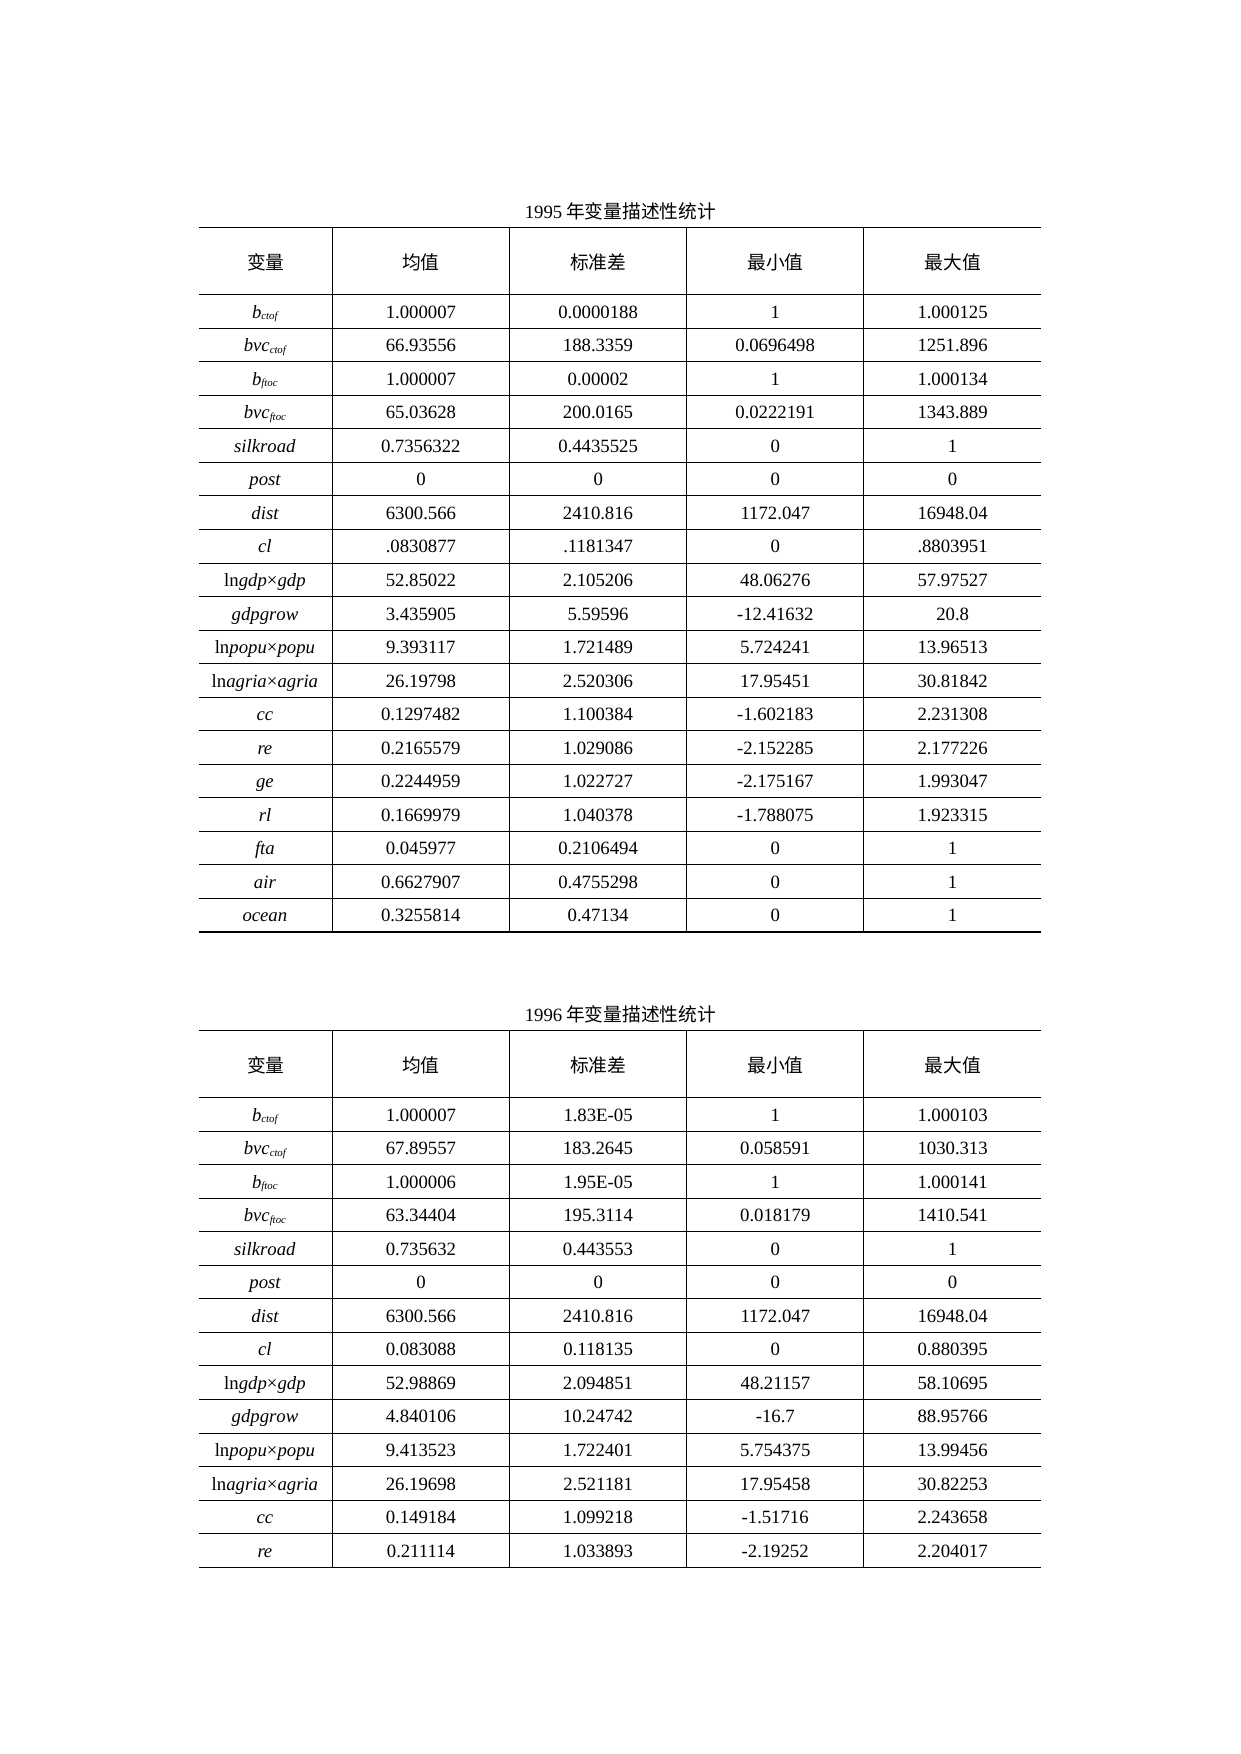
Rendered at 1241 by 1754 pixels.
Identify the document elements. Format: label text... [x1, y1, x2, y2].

table_cell lngdp×gdp [199, 1366, 332, 1399]
table_cell 1.000007 [333, 1098, 509, 1131]
table_cell bvcftoc [199, 396, 332, 428]
table_cell 188.3359 [510, 329, 686, 361]
table_cell 0.149184 [333, 1501, 509, 1533]
table_cell -2.152285 [687, 731, 863, 764]
table_cell 2410.816 [510, 496, 686, 529]
table_cell 0 [687, 1232, 863, 1265]
table_cell post [199, 463, 332, 495]
table_cell lngdp×gdp [199, 564, 332, 596]
table_cell dist [199, 1299, 332, 1332]
table_cell 0.880395 [864, 1333, 1041, 1365]
table_cell 1.000125 [864, 295, 1041, 328]
table_cell lnpopu×popu [199, 1434, 332, 1466]
table_cell 1.100384 [510, 698, 686, 730]
table_cell silkroad [199, 429, 332, 462]
table_cell 0.1669979 [333, 798, 509, 831]
table_cell 30.81842 [864, 664, 1041, 697]
table_cell 26.19798 [333, 664, 509, 697]
table_cell 13.96513 [864, 631, 1041, 663]
table_cell 9.413523 [333, 1434, 509, 1466]
table_cell cl [199, 530, 332, 562]
table_cell 0.045977 [333, 832, 509, 864]
table_cell 1 [864, 865, 1041, 898]
table_cell dist [199, 496, 332, 529]
table_cell 2.521181 [510, 1467, 686, 1499]
table_cell gdpgrow [199, 1400, 332, 1432]
table_cell 2.520306 [510, 664, 686, 697]
table_cell 6300.566 [333, 1299, 509, 1332]
table_cell 67.89557 [333, 1132, 509, 1164]
table_cell .8803951 [864, 530, 1041, 562]
table_cell bvcctof [199, 329, 332, 361]
table_cell 52.85022 [333, 564, 509, 596]
table_cell 1030.313 [864, 1132, 1041, 1164]
table_cell 1.721489 [510, 631, 686, 663]
table_cell bctof [199, 295, 332, 328]
table_cell 0.443553 [510, 1232, 686, 1265]
table_cell 0.3255814 [333, 899, 509, 931]
table_cell 1172.047 [687, 496, 863, 529]
table_header 变量 [199, 228, 332, 294]
table_cell re [199, 731, 332, 764]
table_cell -2.175167 [687, 765, 863, 797]
table_cell 0.2244959 [333, 765, 509, 797]
table_cell gdpgrow [199, 597, 332, 629]
table_cell 1 [687, 1165, 863, 1198]
table_cell fta [199, 832, 332, 864]
table_cell 1 [864, 832, 1041, 864]
table_cell 30.82253 [864, 1467, 1041, 1499]
table_header 最小值 [687, 1031, 863, 1097]
table_cell 26.19698 [333, 1467, 509, 1499]
table_cell 1.83E-05 [510, 1098, 686, 1131]
table_cell 0.0696498 [687, 329, 863, 361]
table_cell 2.094851 [510, 1366, 686, 1399]
table_cell 58.10695 [864, 1366, 1041, 1399]
table_cell post [199, 1266, 332, 1298]
table_cell 1.95E-05 [510, 1165, 686, 1198]
table_cell 65.03628 [333, 396, 509, 428]
table_cell 1.000007 [333, 295, 509, 328]
table_cell rl [199, 798, 332, 831]
table_cell 1.099218 [510, 1501, 686, 1533]
table_header 均值 [333, 1031, 509, 1097]
table_cell cc [199, 698, 332, 730]
table_cell -16.7 [687, 1400, 863, 1432]
table_cell 10.24742 [510, 1400, 686, 1432]
table_cell 0.0000188 [510, 295, 686, 328]
table_cell 0.47134 [510, 899, 686, 931]
table_cell 1.000007 [333, 362, 509, 395]
table_cell 6300.566 [333, 496, 509, 529]
table_cell 0.211114 [333, 1534, 509, 1567]
table_cell re [199, 1534, 332, 1567]
table_cell 88.95766 [864, 1400, 1041, 1432]
table_cell 0.00002 [510, 362, 686, 395]
table_cell 13.99456 [864, 1434, 1041, 1466]
table_cell 0.118135 [510, 1333, 686, 1365]
table_cell 1.033893 [510, 1534, 686, 1567]
table_cell 20.8 [864, 597, 1041, 629]
table_header 最大值 [864, 228, 1041, 294]
table_cell 0.2106494 [510, 832, 686, 864]
table_cell 1251.896 [864, 329, 1041, 361]
table_cell 1.000103 [864, 1098, 1041, 1131]
table_header 标准差 [510, 228, 686, 294]
table_cell -12.41632 [687, 597, 863, 629]
table_cell 0.018179 [687, 1199, 863, 1231]
table_cell 1 [864, 429, 1041, 462]
table_header 最大值 [864, 1031, 1041, 1097]
table_header 标准差 [510, 1031, 686, 1097]
table_cell 1.029086 [510, 731, 686, 764]
table_header 变量 [199, 1031, 332, 1097]
table_cell 1 [687, 1098, 863, 1131]
table_cell 1410.541 [864, 1199, 1041, 1231]
table_cell 0 [333, 1266, 509, 1298]
table_cell 0.735632 [333, 1232, 509, 1265]
table_cell ge [199, 765, 332, 797]
table_cell air [199, 865, 332, 898]
table_cell 0 [333, 463, 509, 495]
table_cell cl [199, 1333, 332, 1365]
table_cell 66.93556 [333, 329, 509, 361]
table_cell 1343.889 [864, 396, 1041, 428]
table_cell 3.435905 [333, 597, 509, 629]
table_cell 1.923315 [864, 798, 1041, 831]
table_cell 0.1297482 [333, 698, 509, 730]
table_cell lnagria×agria [199, 1467, 332, 1499]
table_cell bftoc [199, 1165, 332, 1198]
table_cell 0 [510, 463, 686, 495]
table_cell 1172.047 [687, 1299, 863, 1332]
table_cell cc [199, 1501, 332, 1533]
table_header 最小值 [687, 228, 863, 294]
table_cell 16948.04 [864, 496, 1041, 529]
table_cell ocean [199, 899, 332, 931]
text 1996年变量描述性统计 [187, 997, 1053, 1030]
table_cell -1.602183 [687, 698, 863, 730]
table_cell 0.6627907 [333, 865, 509, 898]
table_cell 1.000134 [864, 362, 1041, 395]
table_cell 17.95458 [687, 1467, 863, 1499]
table_cell 48.21157 [687, 1366, 863, 1399]
table_cell 195.3114 [510, 1199, 686, 1231]
table_cell -2.19252 [687, 1534, 863, 1567]
table_cell 0 [687, 1266, 863, 1298]
table_cell 0.4435525 [510, 429, 686, 462]
table_cell 183.2645 [510, 1132, 686, 1164]
table_cell 2.243658 [864, 1501, 1041, 1533]
table_cell -1.51716 [687, 1501, 863, 1533]
table_cell 1.022727 [510, 765, 686, 797]
table_cell 63.34404 [333, 1199, 509, 1231]
table_cell 0 [864, 463, 1041, 495]
table_cell lnpopu×popu [199, 631, 332, 663]
table_cell 0 [687, 865, 863, 898]
table_cell 1.040378 [510, 798, 686, 831]
table_cell 0.4755298 [510, 865, 686, 898]
table_cell 2.204017 [864, 1534, 1041, 1567]
table_cell 5.59596 [510, 597, 686, 629]
table_cell bvcctof [199, 1132, 332, 1164]
table_cell .1181347 [510, 530, 686, 562]
table_cell 2.105206 [510, 564, 686, 596]
table_cell 1 [687, 295, 863, 328]
table_cell 1 [864, 1232, 1041, 1265]
table_cell 57.97527 [864, 564, 1041, 596]
table_cell 1.993047 [864, 765, 1041, 797]
table_cell 4.840106 [333, 1400, 509, 1432]
table_cell 0 [687, 832, 863, 864]
table_cell 1 [687, 362, 863, 395]
table_cell silkroad [199, 1232, 332, 1265]
table_cell 0 [687, 463, 863, 495]
table_cell 0.0222191 [687, 396, 863, 428]
table_cell 2410.816 [510, 1299, 686, 1332]
table_cell 200.0165 [510, 396, 686, 428]
table_cell 1 [864, 899, 1041, 931]
table_cell 0 [687, 530, 863, 562]
table_cell 0 [510, 1266, 686, 1298]
table_cell 2.231308 [864, 698, 1041, 730]
table_cell .0830877 [333, 530, 509, 562]
table_cell 0.2165579 [333, 731, 509, 764]
table_cell 16948.04 [864, 1299, 1041, 1332]
table_cell 1.722401 [510, 1434, 686, 1466]
table_cell 0 [687, 1333, 863, 1365]
table_cell 0.7356322 [333, 429, 509, 462]
table_cell bctof [199, 1098, 332, 1131]
table_cell 0 [687, 429, 863, 462]
table_header 均值 [333, 228, 509, 294]
table_cell 48.06276 [687, 564, 863, 596]
table_cell 0.083088 [333, 1333, 509, 1365]
table_cell lnagria×agria [199, 664, 332, 697]
table_cell bvcftoc [199, 1199, 332, 1231]
table_cell 0 [864, 1266, 1041, 1298]
table_cell 5.724241 [687, 631, 863, 663]
table_cell 9.393117 [333, 631, 509, 663]
table_cell 5.754375 [687, 1434, 863, 1466]
table_cell bftoc [199, 362, 332, 395]
text 1995年变量描述性统计 [187, 194, 1053, 227]
table_cell 52.98869 [333, 1366, 509, 1399]
table_cell 1.000141 [864, 1165, 1041, 1198]
table_cell 0 [687, 899, 863, 931]
table_cell 2.177226 [864, 731, 1041, 764]
table_cell 17.95451 [687, 664, 863, 697]
table_cell 0.058591 [687, 1132, 863, 1164]
table_cell -1.788075 [687, 798, 863, 831]
table_cell 1.000006 [333, 1165, 509, 1198]
